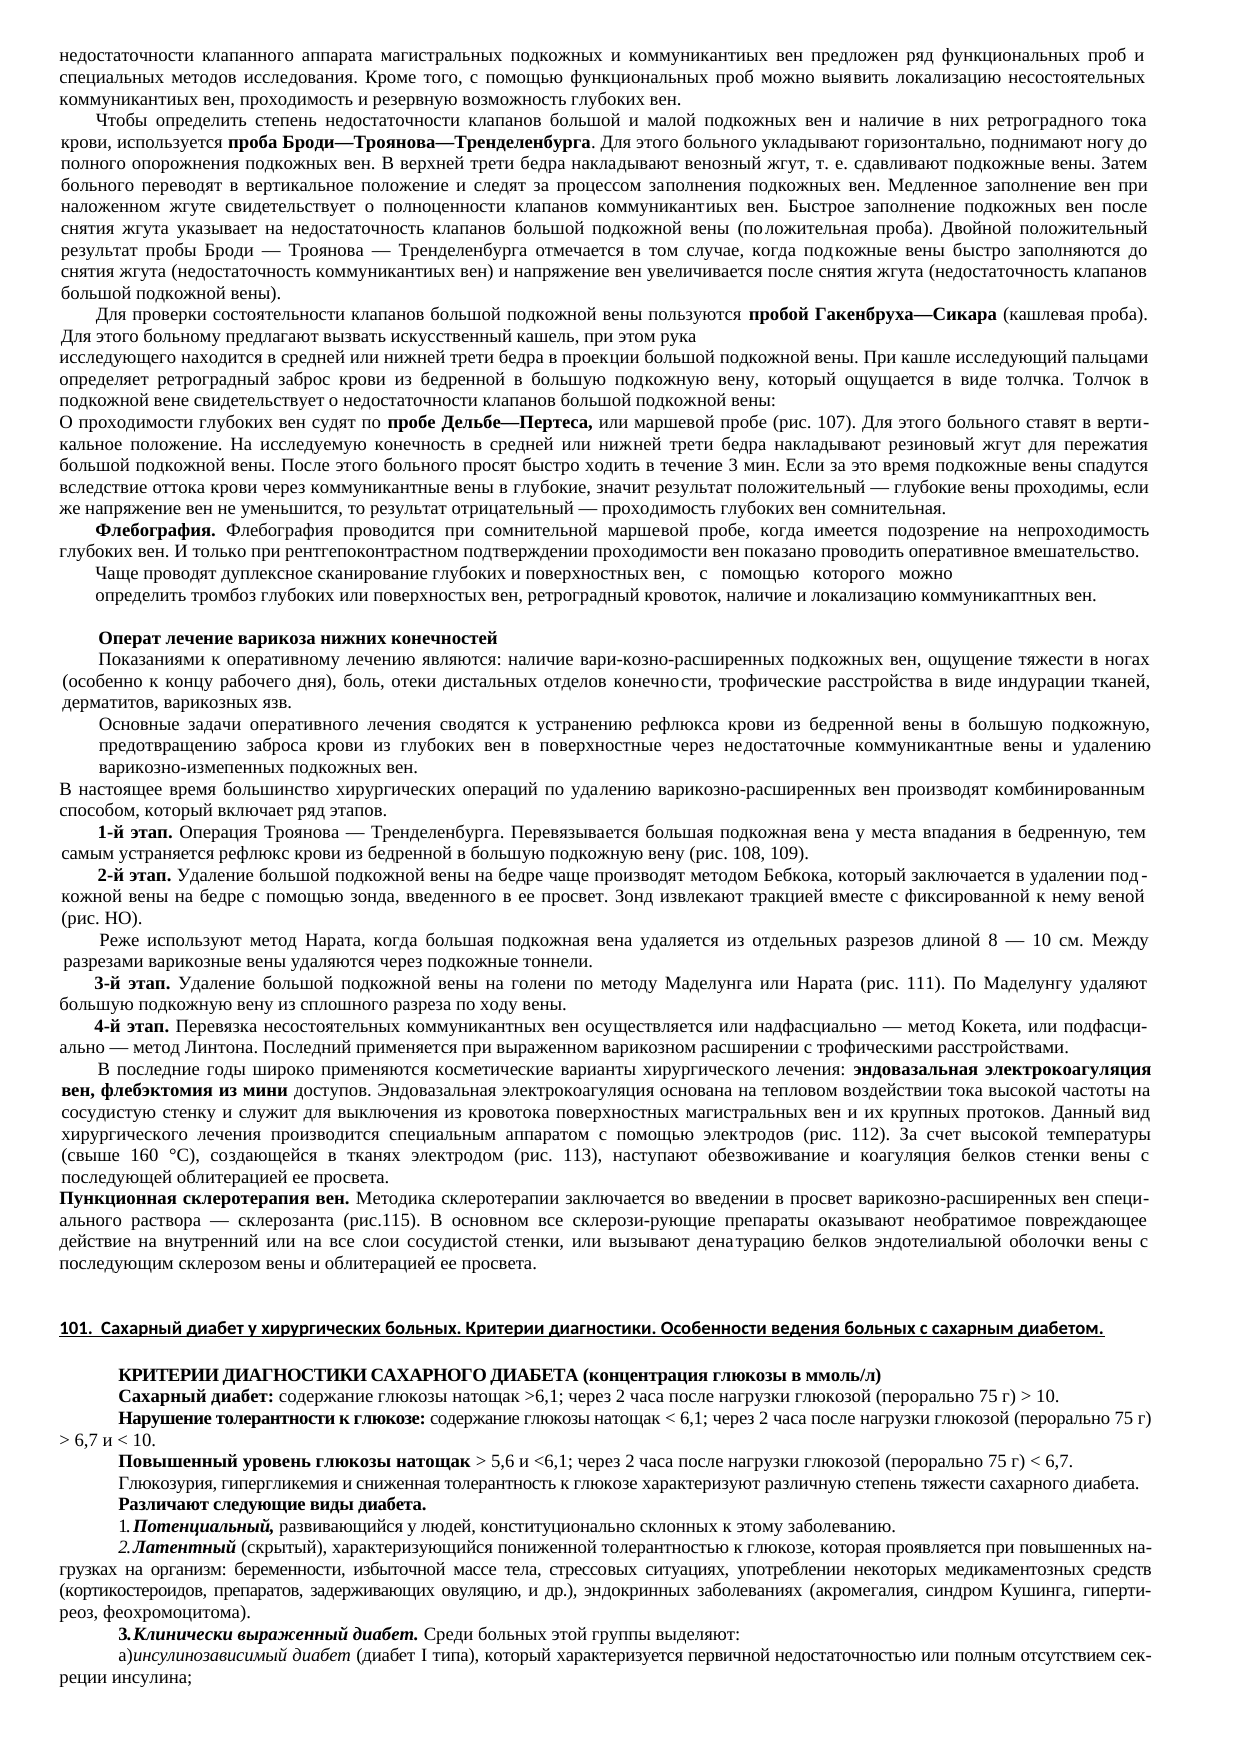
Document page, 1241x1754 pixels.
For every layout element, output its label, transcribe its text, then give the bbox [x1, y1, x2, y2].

text 101. Сахарный диабет у хирургических больных. Критерии диагностики. Особенности ведения больных с сахарным диабетом. [59, 1317, 1152, 1339]
text Основные задачи оперативного лечения сводятся к устранению рефлюкса крови из бедренной вены в большую подкожную, предотвращению заброса крови из глубоких вен в поверхностные через недостаточные коммуникантные вены и удалению варикозно-измепенных подкожных вен. [98, 713, 1152, 777]
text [59, 44, 1146, 109]
text 2-й этап. Удаление большой подкожной вены на бедре чаще производят методом Бебкока, который заключается в удалении подкожной вены на бедре с помощью зонда, введенного в ее просвет. Зонд извлекают тракцией вместе с фиксированной к нему веной (рис. НО). [61, 864, 1147, 928]
text Чтобы определить степень недостаточности клапанов большой и малой подкожных вен и наличие в них ретроградного тока крови, используется проба Броди—Троянова—Тренделенбурга. Для этого больного укладывают горизонтально, поднимают ногу до полного опорожнения подкожных вен. В верхней трети бедра накладывают венозный жгут, т. е. сдавливают подкожные вены. Затем больного переводят в вертикальное положение и следят за процессом заполнения подкожных вен. Медленное заполнение вен при наложенном жгуте свидетельствует о полноценности клапанов коммуникантиых вен. Быстрое заполнение подкожных вен после снятия жгута указывает на недостаточность клапанов большой подкожной вены (положительная проба). Двойной положительный результат пробы Броди — Троянова — Тренделенбурга отмечается в том случае, когда подкожные вены быстро заполняются до снятия жгута (недостаточность коммуникантиых вен) и напряжение вен увеличивается после снятия жгута (недостаточность клапанов большой подкожной вены). [61, 109, 1148, 303]
text В настоящее время большинство хирургических операций по удалению варикозно-расширенных вен производят комбинированным способом, который включает ряд этапов. [59, 777, 1146, 821]
text Пункционная склеротерапия вен. Методика склеротерапии заключается во введении в просвет варикозно-расширенных вен специального раствора — склерозанта (рис.115). В основном все склерози-рующие препараты оказывают необратимое повреждающее действие на внутренний или на все слои сосудистой стенки, или вызывают денатурацию белков эндотелиалыюй оболочки вены с последующим склерозом вены и облитерацией ее просвета. [59, 1187, 1149, 1273]
text 3-й этап. Удаление большой подкожной вены на голени по методу Маделунга или Нарата (рис. 111). По Маделунгу удаляют большую подкожную вену из сплошного разреза по ходу вены. [59, 972, 1149, 1015]
text Флебография. Флебография проводится при сомнительной маршевой пробе, когда имеется подозрение на непроходимость глубоких вен. И только при рентгепоконтрастном подтверждении проходимости вен показано проводить оперативное вмешательство. [59, 519, 1150, 562]
text определить тромбоз глубоких или поверхностых вен, ретроградный кровоток, наличие и локализацию коммуникаптных вен. [59, 583, 1152, 605]
text 1-й этап. Операция Троянова — Тренделенбурга. Перевязывается большая подкожная вена у места впадания в бедренную, тем самым устраняется рефлюкс крови из бедренной в большую подкожную вену (рис. 108, 109). [61, 821, 1147, 864]
text а) инсулинозависимый диабет (диабет I типа), который характеризуется первичной недостаточностью или полным отсутствием секреции инсулина; [59, 1644, 1152, 1687]
text Нарушение толерантности к глюкозе: содержание глюкозы натощак < 6,1; через 2 часа после нагрузки глюкозой (перорально 75 г) > 6,7 и < 10. [59, 1407, 1152, 1450]
text Различают следующие виды диабета. [59, 1493, 1152, 1515]
text Повышенный уровень глюкозы натощак > 5,6 и <6,1; через 2 часа после нагрузки глюкозой (перорально 75 г) < 6,7. [59, 1450, 1152, 1472]
text Сахарный диабет: содержание глюкозы натощак >6,1; через 2 часа после нагрузки глюкозой (перорально 75 г) > 10. [59, 1385, 1152, 1407]
text Операт лечение варикоза нижних конечностей [62, 627, 1151, 648]
text исследующего находится в средней или нижней трети бедра в проекции большой подкожной вены. При кашле исследующий пальцами определяет ретроградный заброс крови из бедренной в большую подкожную вену, который ощущается в виде толчка. Толчок в подкожной вене свидетельствует о недостаточности клапанов большой подкожной вены: [59, 346, 1149, 411]
text 4-й этап. Перевязка несостоятельных коммуникантных вен осуществляется или надфасциально — метод Кокета, или подфасци-ально — метод Линтона. Последний применяется при выраженном варикозном расширении с трофическими расстройствами. [59, 1015, 1149, 1058]
text О проходимости глубоких вен судят по пробе Дельбе—Пертеса, или маршевой пробе (рис. 107). Для этого больного ставят в вертикальное положение. На исследуемую конечность в средней или нижней трети бедра накладывают резиновый жгут для пережатия большой подкожной вены. После этого больного просят быстро ходить в течение 3 мин. Если за это время подкожные вены спадутся вследствие оттока крови через коммуникантные вены в глубокие, значит результат положительный — глубокие вены проходимы, если же напряжение вен не уменьшится, то результат отрицательный — проходимость глубоких вен сомнительная. [59, 411, 1149, 519]
text Реже используют метод Нарата, когда большая подкожная вена удаляется из отдельных разрезов длиной 8 — . Между разрезами варикозные вены удаляются через подкожные тоннели. [63, 928, 1152, 972]
text КРИТЕРИИ ДИАГНОСТИКИ САХАРНОГО ДИАБЕТА (концентрация глюкозы в ммоль/л) [59, 1364, 1152, 1385]
text Показаниями к оперативному лечению являются: наличие вари-козно-расширенных подкожных вен, ощущение тяжести в ногах (особенно к концу рабочего дня), боль, отеки дистальных отделов конечности, трофические расстройства в виде индурации тканей, дерматитов, варикозных язв. [62, 648, 1151, 713]
list Латентный (скрытый), характеризующийся пониженной толерантностью к глюкозе, которая проявляется при повышенных нагрузках на организм: беременности, избыточной массе тела, стрессовых ситуациях, употреблении некоторых медикаментозных средств (кортикостероидов, препаратов, задерживающих овуляцию, и др.), эндокринных заболеваниях (акромегалия, синдром Кушинга, гиперти-реоз, феохромоцитома). [59, 1536, 1152, 1622]
list Потенциальный, развивающийся у людей, конституционально склонных к этому заболеванию. [59, 1515, 1152, 1536]
text В последние годы широко применяются косметические варианты хирургического лечения: эндовазальная электрокоагуляция вен, флебэктомия из мини доступов. Эндовазальная электрокоагуляция основана на тепловом воздействии тока высокой частоты на сосудистую стенку и служит для выключения из кровотока поверхностных магистральных вен и их крупных протоков. Данный вид хирургического лечения производится специальным аппаратом с помощью электродов (рис. 112). За счет высокой температуры (свыше 160 °С), создающейся в тканях электродом (рис. 113), наступают обезвоживание и коагуляция белков стенки вены с последующей облитерацией ее просвета. [61, 1058, 1152, 1187]
text Чаще проводят дуплексное сканирование глубоких и поверхностных вен, с помощью которого можно [59, 562, 1150, 583]
text Глюкозурия, гипергликемия и сниженная толерантность к глюкозе характеризуют различную степень тяжести сахарного диабета. [59, 1472, 1152, 1493]
text Для проверки состоятельности клапанов большой подкожной вены пользуются пробой Гакенбруха—Сикара (кашлевая проба). Для этого больному предлагают вызвать искусственный кашель, при этом рука [61, 303, 1148, 346]
text 3. Клинически выраженный диабет. Среди больных этой группы выделяют: [59, 1622, 1152, 1644]
